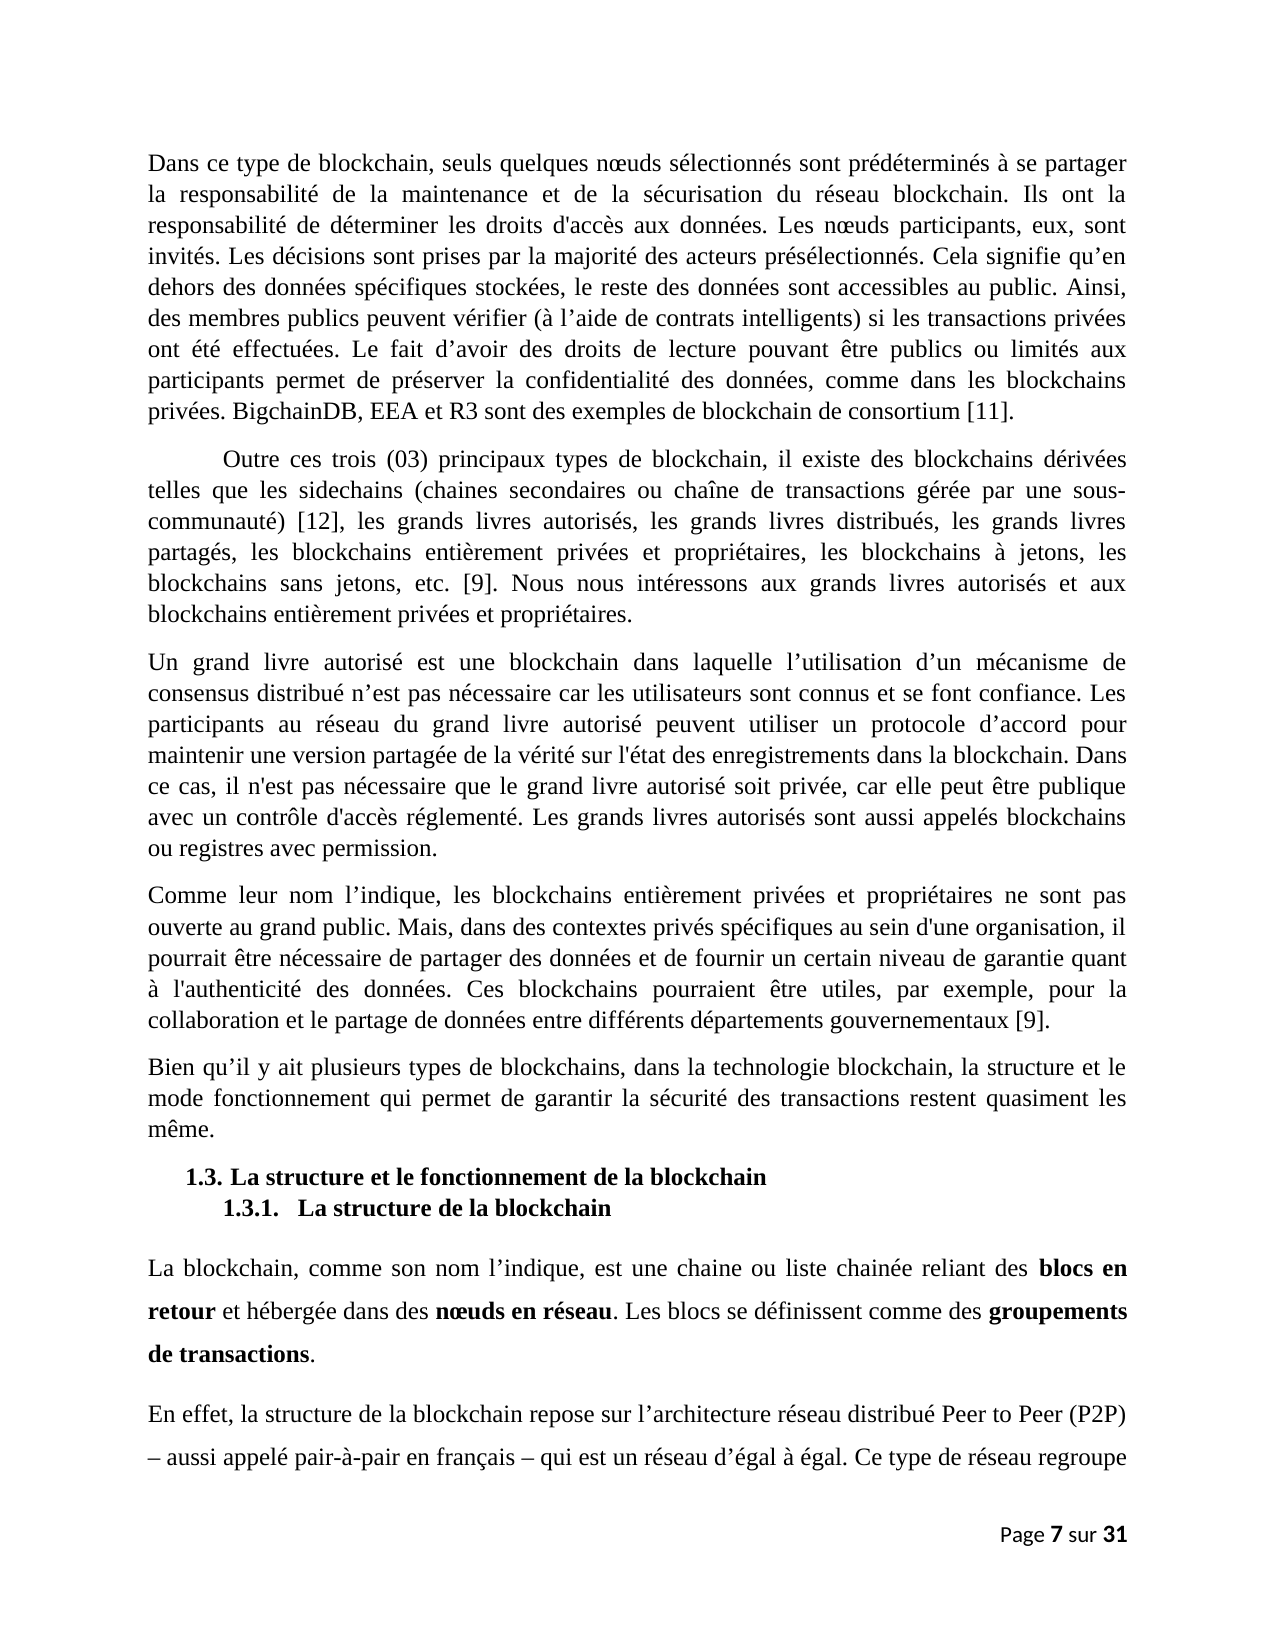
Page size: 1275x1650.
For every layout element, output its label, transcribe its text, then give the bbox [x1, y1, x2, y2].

list La structure et le fonctionnement de la blockchain [185, 1162, 1127, 1191]
text Comme leur nom l’indique, les blockchains entièrement privées et propriétaires ne sont pas ouverte au grand public. Mais, dans des contextes privés spécifiques au sein d'une organisation, il pourrait être nécessaire de partager des données et de fournir un certain niveau de garantie quant à l'authenticité des données. Ces blockchains pourraient être utiles, par exemple, pour la collaboration et le partage de données entre différents départements gouvernementaux [9]. [148, 881, 1127, 1033]
list La structure de la blockchain [223, 1193, 1127, 1222]
text Un grand livre autorisé est une blockchain dans laquelle l’utilisation d’un mécanisme de consensus distribué n’est pas nécessaire car les utilisateurs sont connus et se font confiance. Les participants au réseau du grand livre autorisé peuvent utiliser un protocole d’accord pour maintenir une version partagée de la vérité sur l'état des enregistrements dans la blockchain. Dans ce cas, il n'est pas nécessaire que le grand livre autorisé soit privée, car elle peut être publique avec un contrôle d'accès réglementé. Les grands livres autorisés sont aussi appelés blockchains ou registres avec permission. [148, 647, 1127, 862]
text Outre ces trois (03) principaux types de blockchain, il existe des blockchains dérivées telles que les sidechains (chaines secondaires ou chaîne de transactions gérée par une sous-communauté) [12], les grands livres autorisés, les grands livres distribués, les grands livres partagés, les blockchains entièrement privées et propriétaires, les blockchains à jetons, les blockchains sans jetons, etc. [9]. Nous nous intéressons aux grands livres autorisés et aux blockchains entièrement privées et propriétaires. [148, 444, 1127, 628]
text La blockchain, comme son nom l’indique, est une chaine ou liste chainée reliant des blocs en retour et hébergée dans des nœuds en réseau. Les blocs se définissent comme des groupements de transactions. [148, 1253, 1127, 1368]
text Bien qu’il y ait plusieurs types de blockchains, dans la technologie blockchain, la structure et le mode fonctionnement qui permet de garantir la sécurité des transactions restent quasiment les même. [148, 1052, 1127, 1143]
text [148, 1399, 1127, 1471]
text Dans ce type de blockchain, seuls quelques nœuds sélectionnés sont prédéterminés à se partager la responsabilité de la maintenance et de la sécurisation du réseau blockchain. Ils ont la responsabilité de déterminer les droits d'accès aux données. Les nœuds participants, eux, sont invités. Les décisions sont prises par la majorité des acteurs présélectionnés. Cela signifie qu’en dehors des données spécifiques stockées, le reste des données sont accessibles au public. Ainsi, des membres publics peuvent vérifier (à l’aide de contrats intelligents) si les transactions privées ont été effectuées. Le fait d’avoir des droits de lecture pouvant être publics ou limités aux participants permet de préserver la confidentialité des données, comme dans les blockchains privées. BigchainDB, EEA et R3 sont des exemples de blockchain de consortium [11]. [148, 148, 1127, 425]
